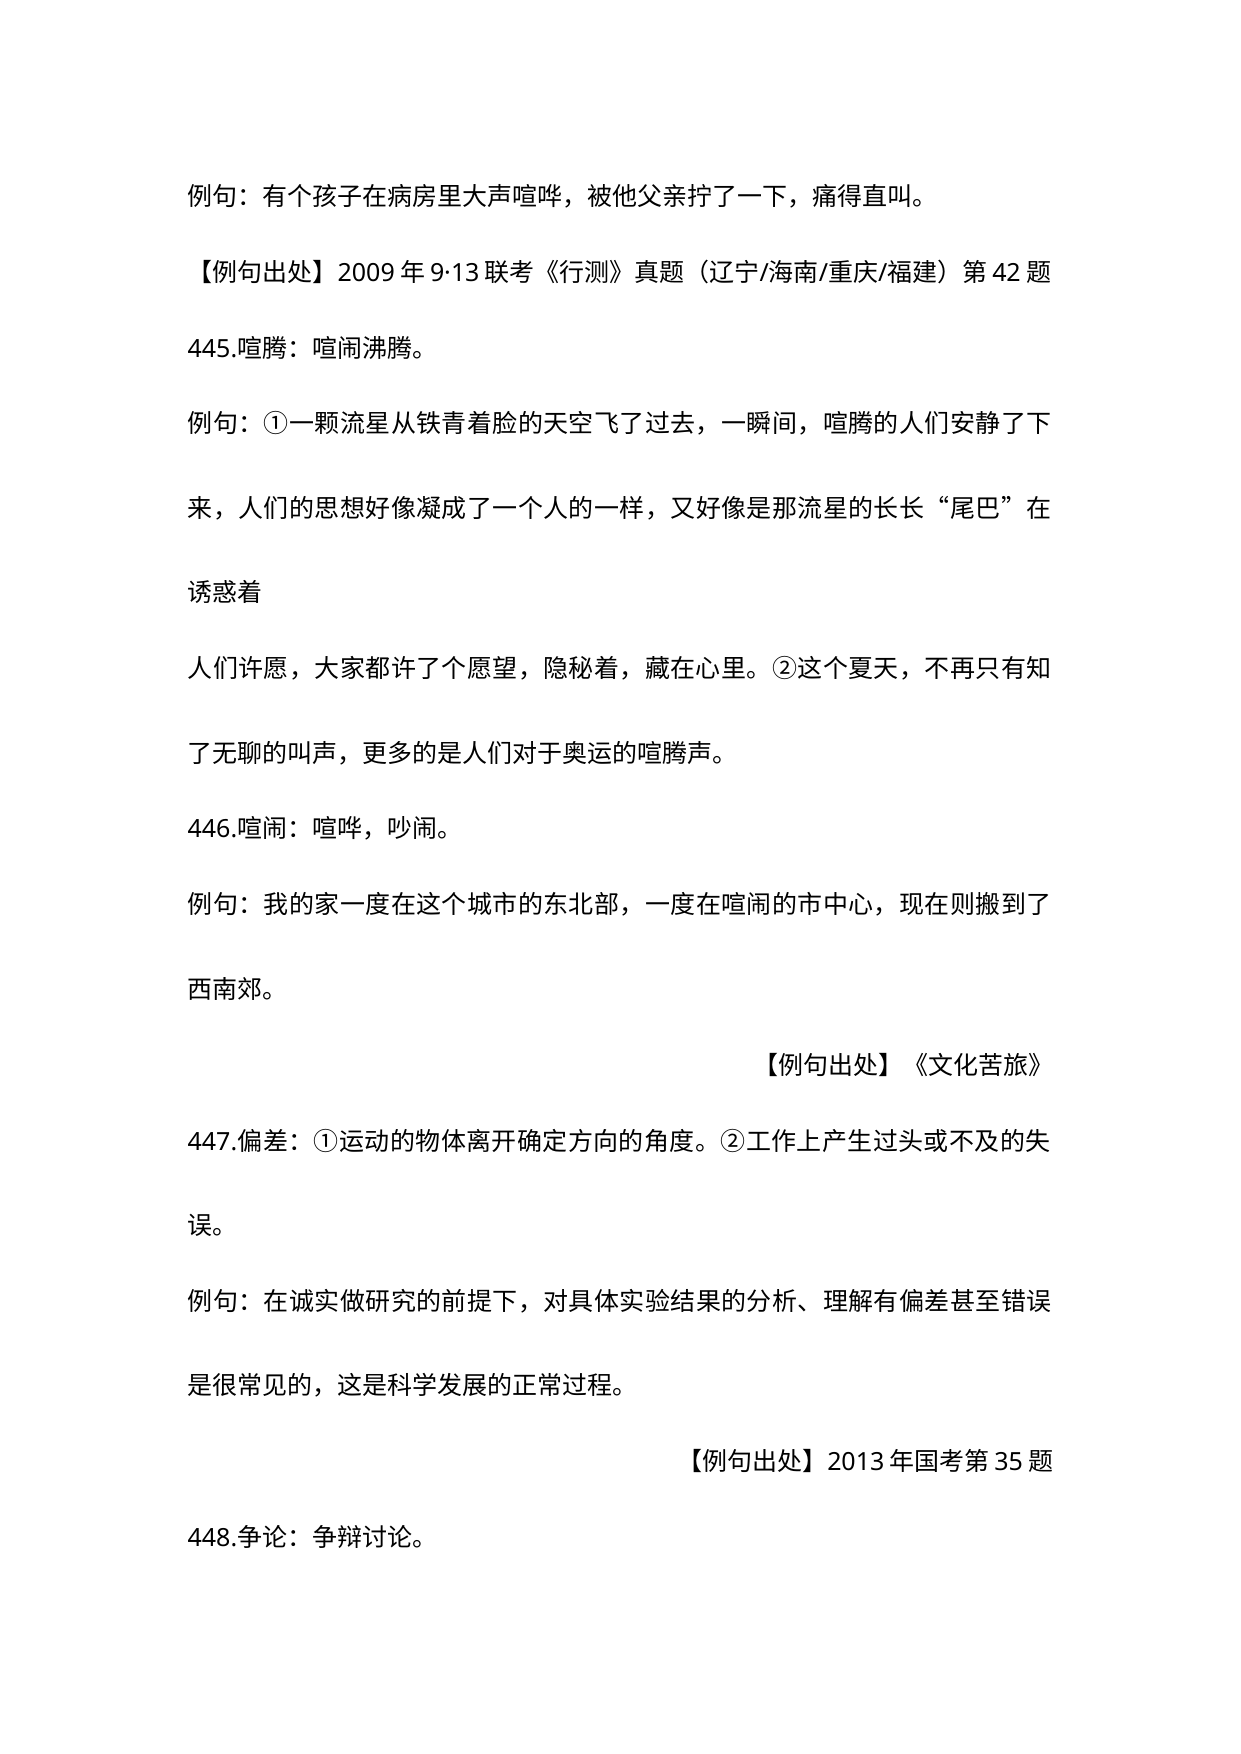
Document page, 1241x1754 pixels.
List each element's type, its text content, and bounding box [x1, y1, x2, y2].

list 例句：有个孩子在病房里大声喧哗，被他父亲拧了一下，痛得直叫。 [187, 162, 1053, 227]
list 例句：①一颗流星从铁青着脸的天空飞了过去，一瞬间，喧腾的人们安静了下来，人们的思想好像凝成了一个人的一样，又好像是那流星的长长“尾巴”在诱惑着 [187, 389, 1053, 623]
list 例句：在诚实做研究的前提下，对具体实验结果的分析、理解有偏差甚至错误是很常见的，这是科学发展的正常过程。 [187, 1267, 1053, 1416]
list 445.喧腾：喧闹沸腾。 [187, 314, 1053, 379]
list 448.争论：争辩讨论。 [187, 1503, 1053, 1568]
list 446.喧闹：喧哗，吵闹。 [187, 794, 1053, 859]
list 人们许愿，大家都许了个愿望，隐秘着，藏在心里。②这个夏天，不再只有知了无聊的叫声，更多的是人们对于奥运的喧腾声。 [187, 634, 1053, 784]
list 例句：我的家一度在这个城市的东北部，一度在喧闹的市中心，现在则搬到了西南郊。 [187, 870, 1053, 1020]
list 【例句出处】2009年9·13联考《行测》真题（辽宁/海南/重庆/福建）第42题 [187, 238, 1053, 303]
list 【例句出处】《文化苦旅》 [187, 1031, 1053, 1096]
list 【例句出处】2013年国考第35题 [187, 1427, 1053, 1492]
list 447.偏差：①运动的物体离开确定方向的角度。②工作上产生过头或不及的失误。 [187, 1107, 1053, 1256]
